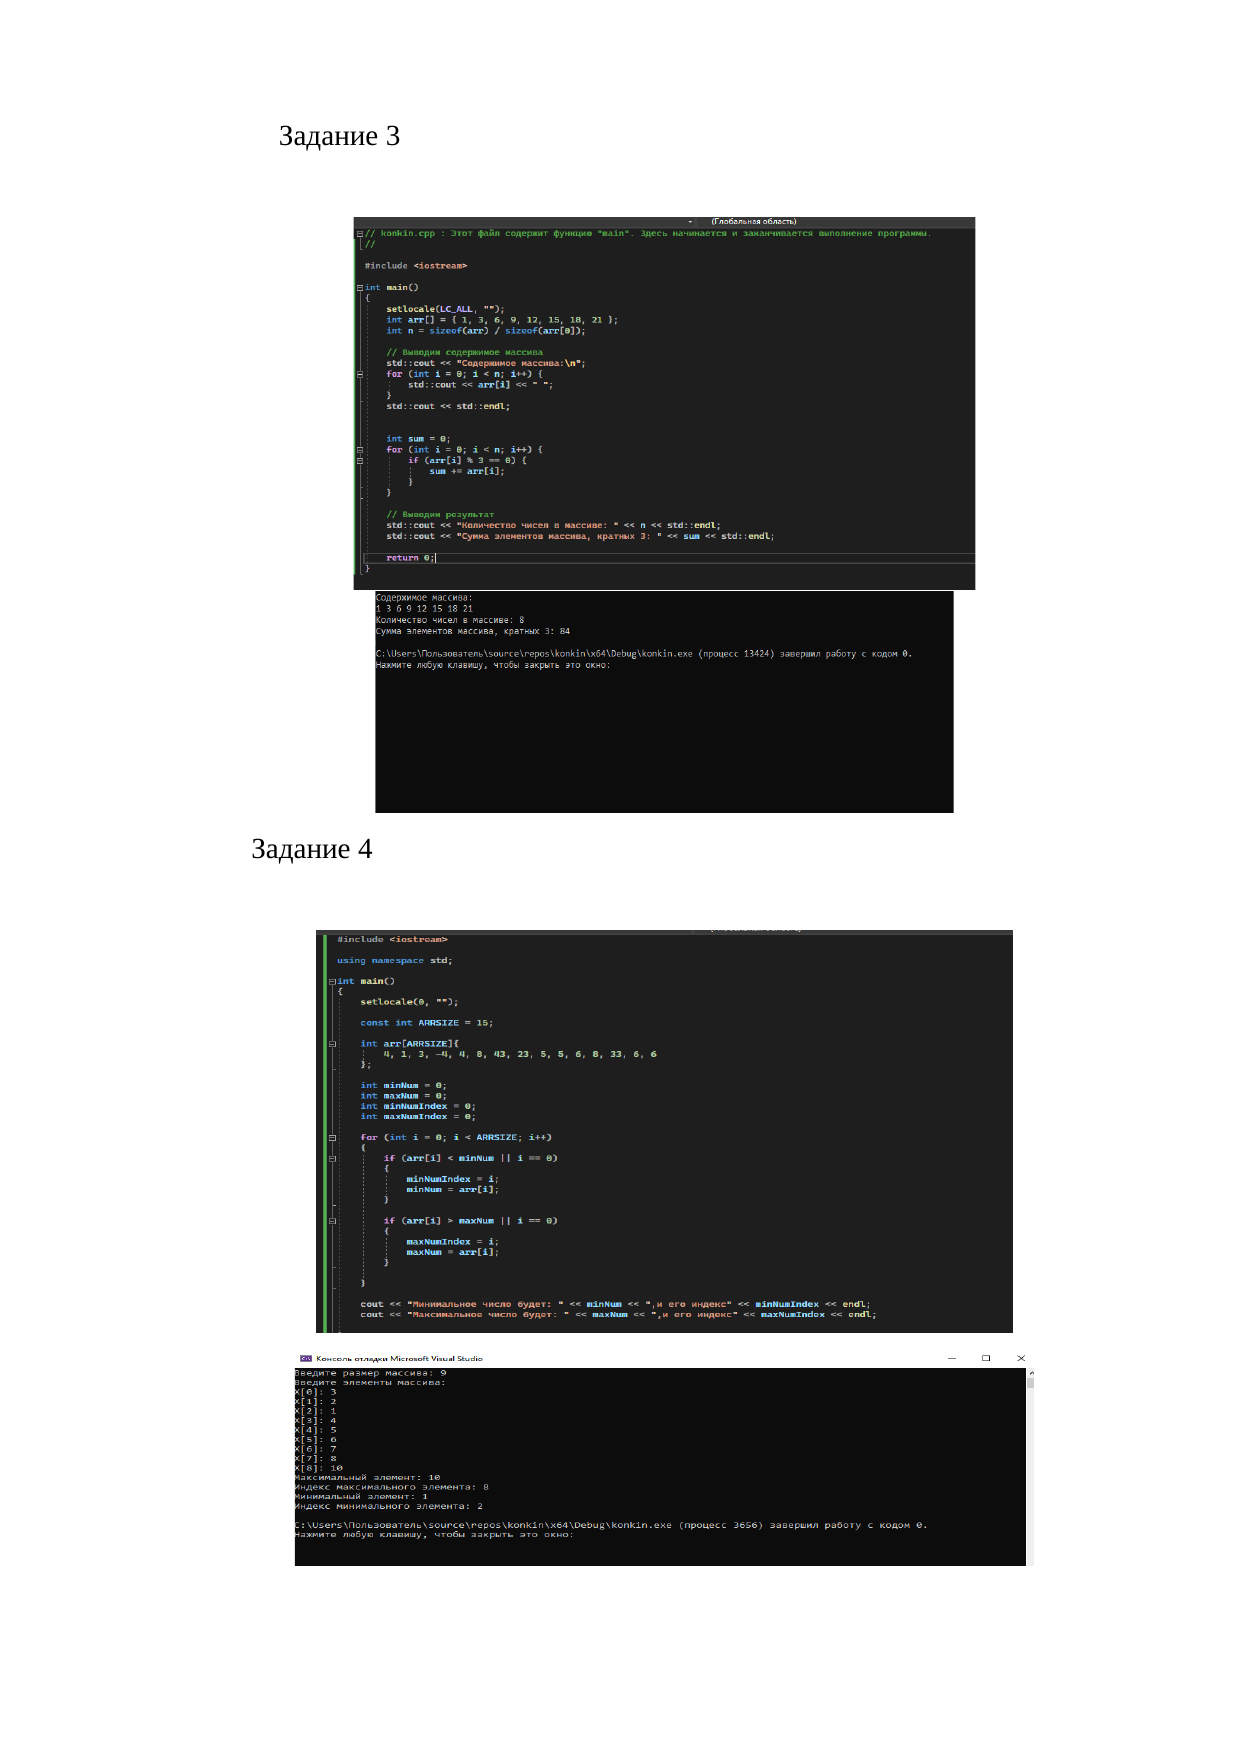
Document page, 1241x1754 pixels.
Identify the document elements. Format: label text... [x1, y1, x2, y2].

picture [375, 591, 954, 813]
text Задание 4 [177, 831, 1152, 864]
picture [316, 930, 1013, 1333]
picture [294, 1351, 1034, 1566]
picture [353, 217, 976, 590]
text Задание 3 [0, 118, 1152, 152]
